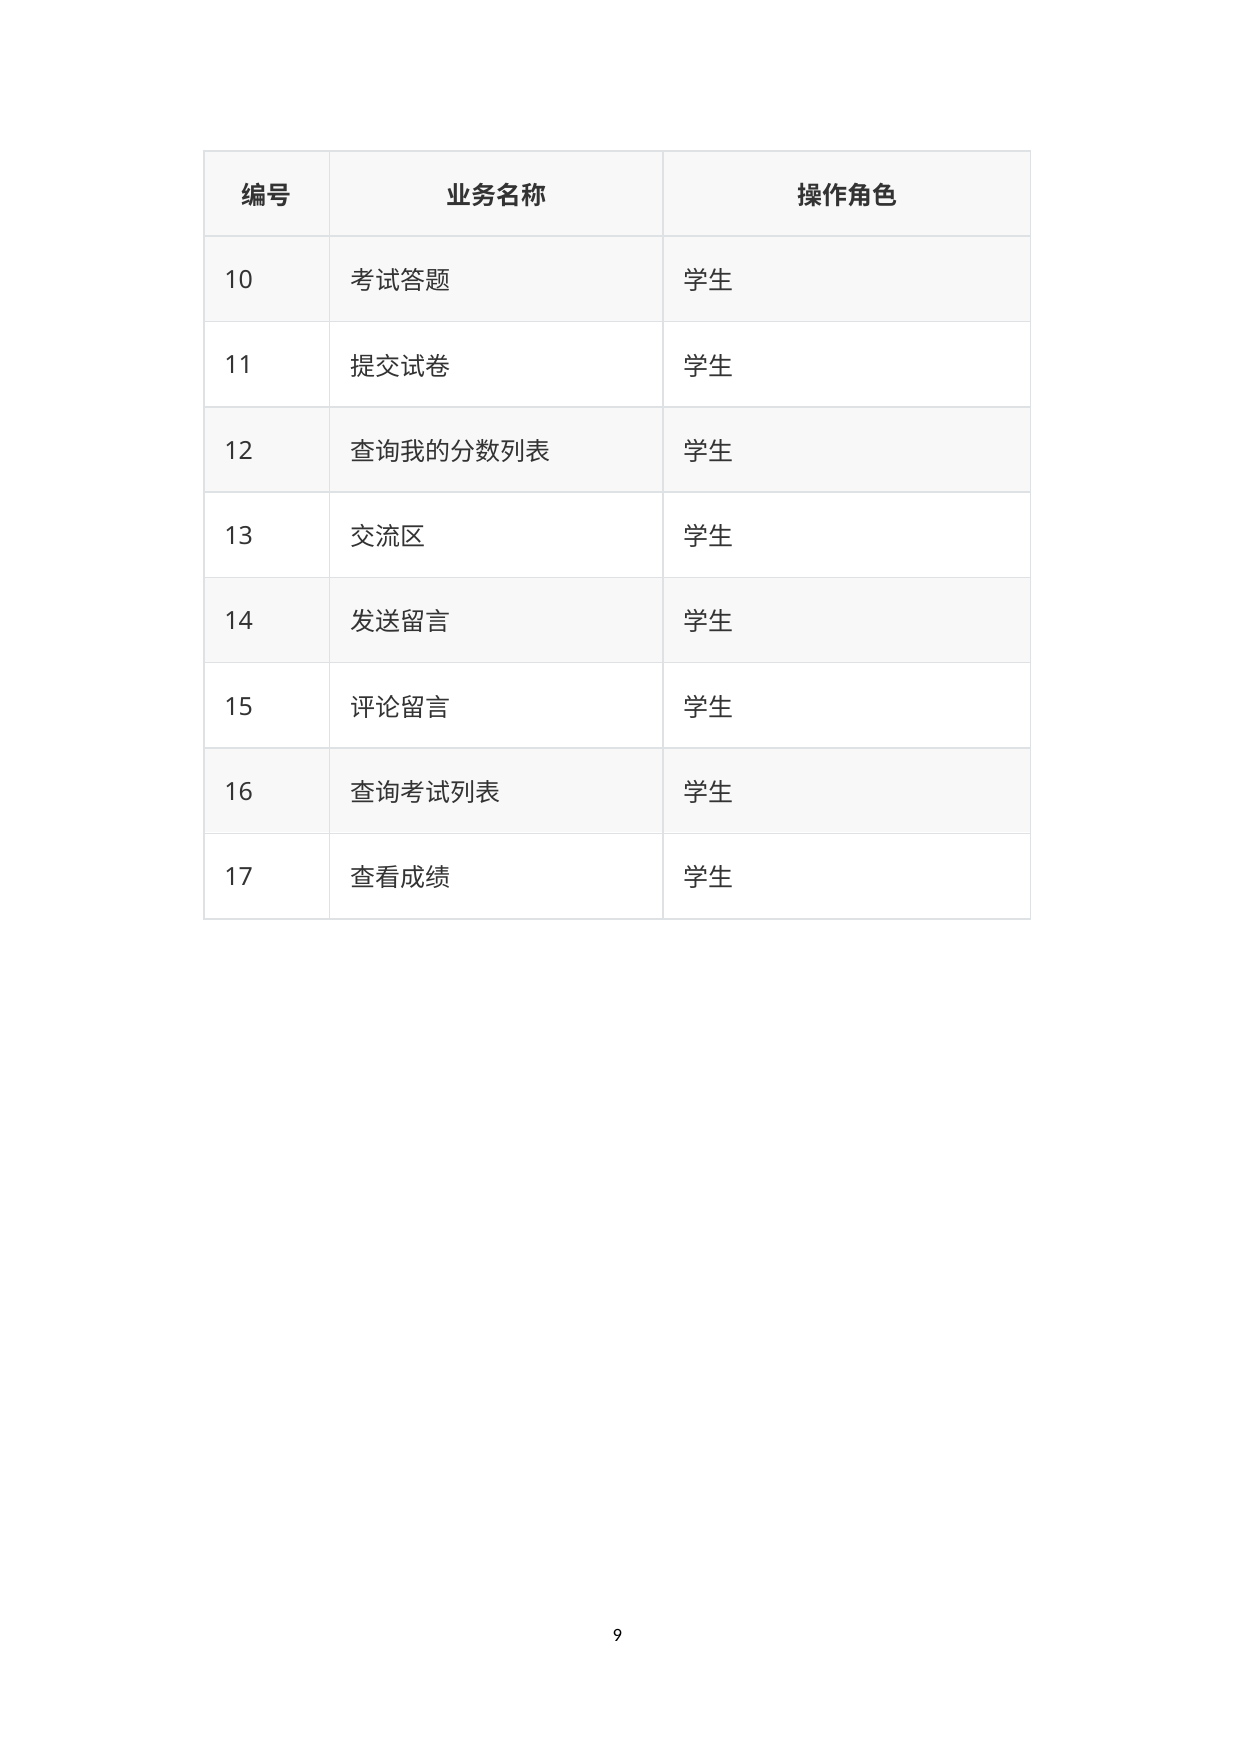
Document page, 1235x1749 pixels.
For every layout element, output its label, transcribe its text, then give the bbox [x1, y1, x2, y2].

table_cell 查询考试列表 [330, 749, 662, 832]
table_cell 学生 [664, 578, 1030, 662]
table_cell 学生 [664, 237, 1030, 321]
table_cell 13 [205, 493, 329, 577]
table_cell 17 [205, 834, 329, 918]
table_header 业务名称 [330, 152, 662, 235]
table_cell 学生 [664, 749, 1030, 832]
table_cell 评论留言 [330, 663, 662, 747]
table_cell 查看成绩 [330, 834, 662, 918]
table_cell 12 [205, 408, 329, 491]
table_cell 学生 [664, 834, 1030, 918]
table_cell 15 [205, 663, 329, 747]
table_cell 发送留言 [330, 578, 662, 662]
table_cell 学生 [664, 663, 1030, 747]
table_cell 查询我的分数列表 [330, 408, 662, 491]
table_header 操作角色 [664, 152, 1030, 235]
table_cell 14 [205, 578, 329, 662]
table_cell 10 [205, 237, 329, 321]
table_cell 11 [205, 322, 329, 406]
table_cell 提交试卷 [330, 322, 662, 406]
table_cell 考试答题 [330, 237, 662, 321]
table_cell 学生 [664, 408, 1030, 491]
table_cell 学生 [664, 493, 1030, 577]
table_cell 16 [205, 749, 329, 832]
table_cell 学生 [664, 322, 1030, 406]
table_cell 交流区 [330, 493, 662, 577]
table_header 编号 [205, 152, 329, 235]
